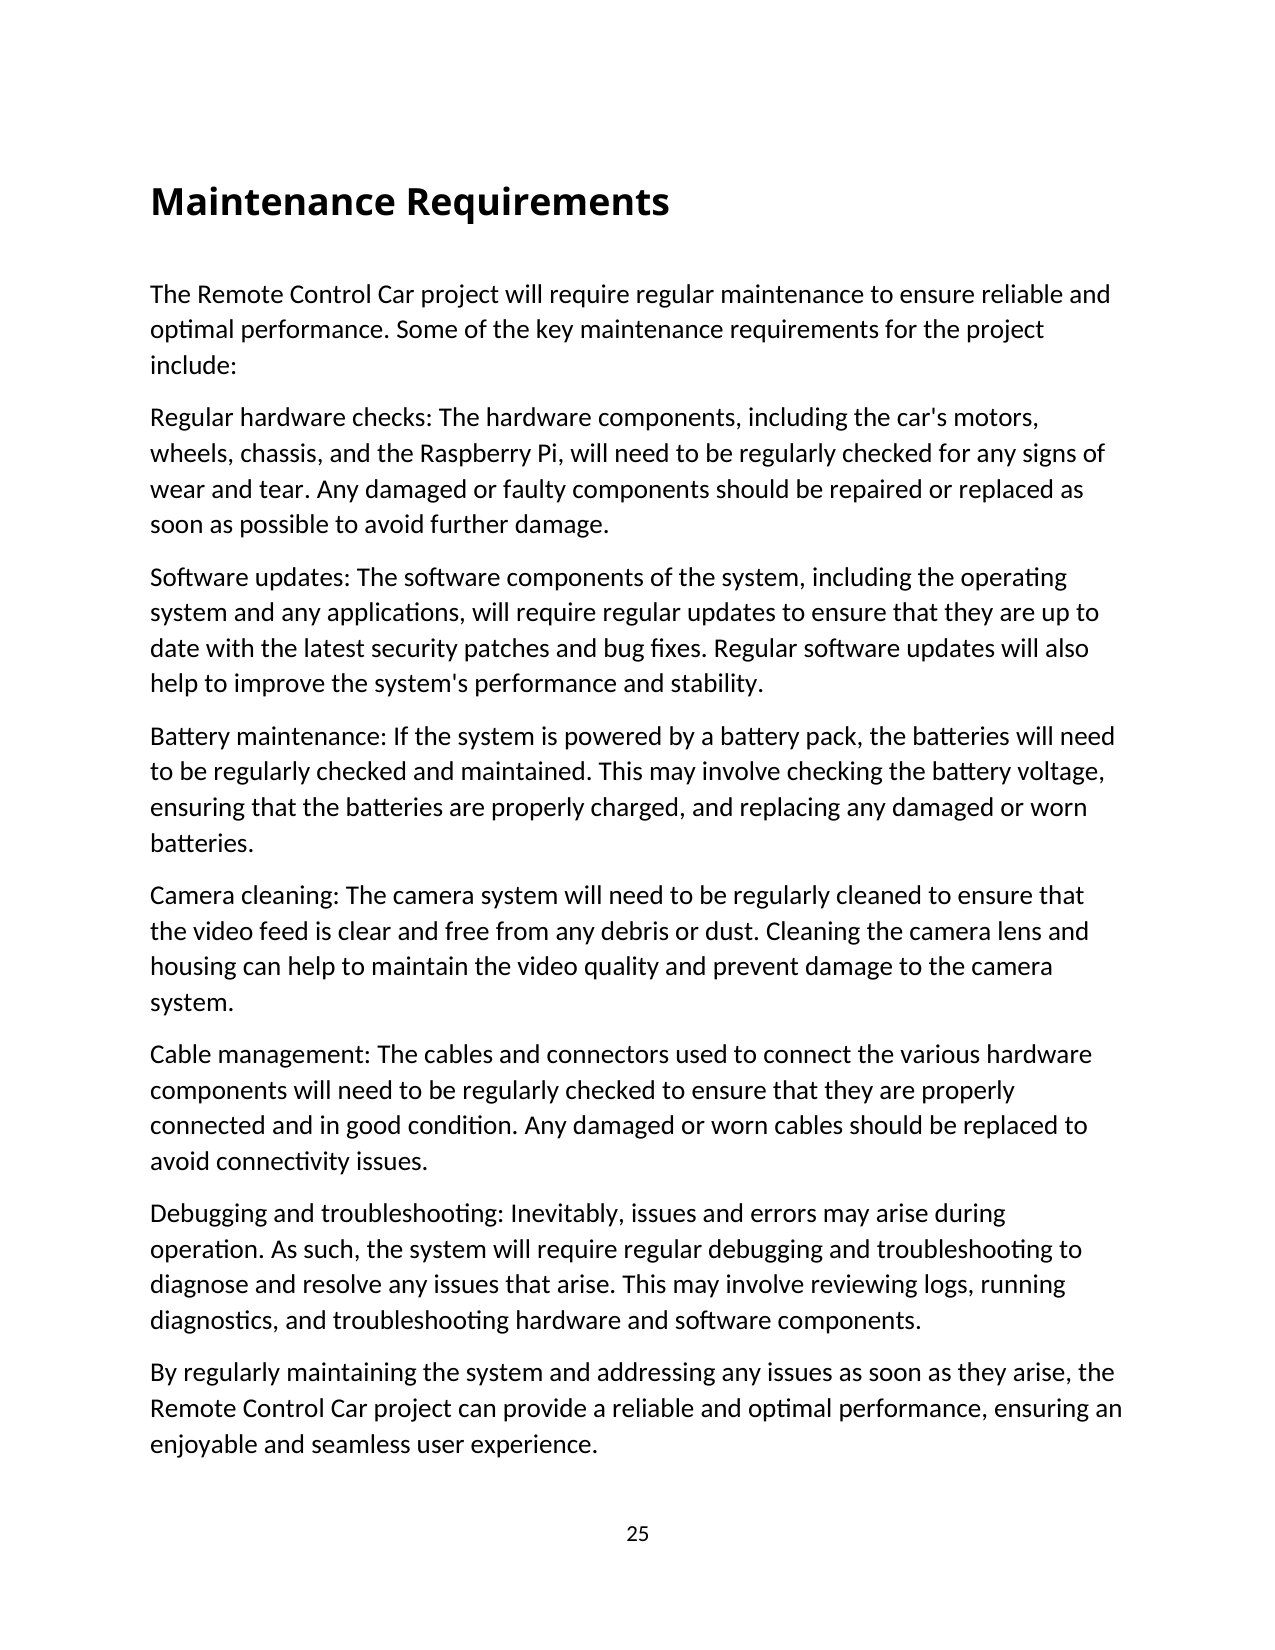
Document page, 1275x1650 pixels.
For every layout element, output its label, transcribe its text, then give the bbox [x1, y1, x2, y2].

text The Remote Control Car project will require regular maintenance to ensure reliable and optimal performance. Some of the key maintenance requirements for the project include: [150, 277, 1125, 381]
text Software updates: The software components of the system, including the operating system and any applications, will require regular updates to ensure that they are up to date with the latest security patches and bug fixes. Regular software updates will also help to improve the system's performance and stability. [150, 560, 1125, 699]
text Battery maintenance: If the system is powered by a battery pack, the batteries will need to be regularly checked and maintained. This may involve checking the battery voltage, ensuring that the batteries are properly charged, and replacing any damaged or worn batteries. [150, 719, 1125, 859]
text Regular hardware checks: The hardware components, including the car's motors, wheels, chassis, and the Raspberry Pi, will need to be regularly checked for any signs of wear and tear. Any damaged or faulty components should be repaired or replaced as soon as possible to avoid further damage. [150, 401, 1125, 540]
text Cable management: The cables and connectors used to connect the various hardware components will need to be regularly checked to ensure that they are properly connected and in good condition. Any damaged or worn cables should be replaced to avoid connectivity issues. [150, 1037, 1125, 1177]
text Camera cleaning: The camera system will need to be regularly cleaned to ensure that the video feed is clear and free from any debris or dust. Cleaning the camera lens and housing can help to maintain the video quality and prevent damage to the camera system. [150, 878, 1125, 1018]
text Debugging and troubleshooting: Inevitably, issues and errors may arise during operation. As such, the system will require regular debugging and troubleshooting to diagnose and resolve any issues that arise. This may involve reviewing logs, running diagnostics, and troubleshooting hardware and software components. [150, 1196, 1125, 1336]
subtitle Maintenance Requirements [150, 175, 1125, 226]
text By regularly maintaining the system and addressing any issues as soon as they arise, the Remote Control Car project can provide a reliable and optimal performance, ensuring an enjoyable and seamless user experience. [150, 1356, 1125, 1460]
